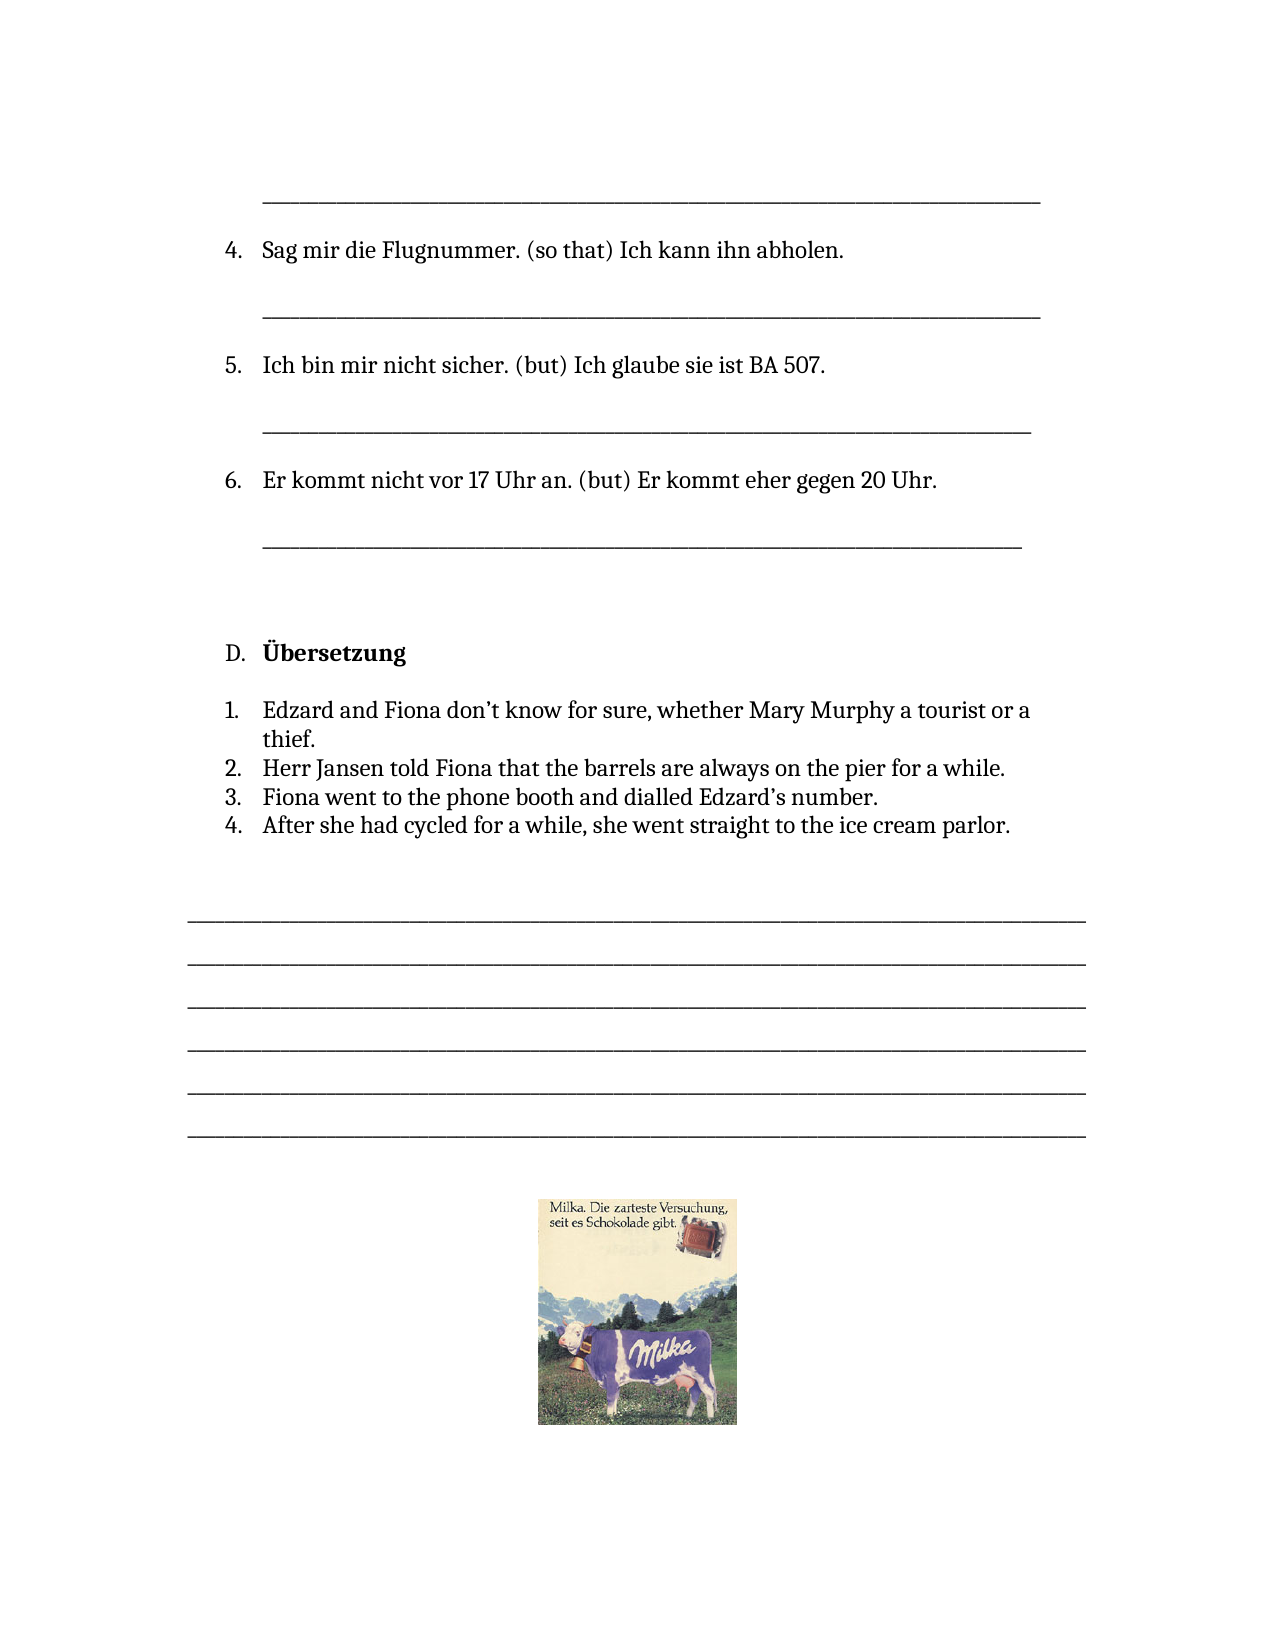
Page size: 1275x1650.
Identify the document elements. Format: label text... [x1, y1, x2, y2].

list Fiona went to the phone booth and dialled Edzard’s number. [225, 782, 1087, 811]
list __________________________________________________________________________________ [262, 524, 1087, 552]
list Ich bin mir nicht sicher. (but) Ich glaube sie ist BA 507. [225, 351, 1087, 380]
picture [538, 1199, 737, 1425]
list After she had cycled for a while, she went straight to the ice cream parlor. [225, 811, 1087, 840]
list Sag mir die Flugnummer. (so that) Ich kann ihn abholen. [225, 236, 1087, 265]
list Edzard and Fiona don’t know for sure, whether Mary Murphy a tourist or a thief. [225, 696, 1087, 754]
list Herr Jansen told Fiona that the barrels are always on the pier for a while. [225, 754, 1087, 782]
list ____________________________________________________________________________________ [262, 179, 1087, 207]
list ____________________________________________________________________________________ [262, 294, 1087, 322]
list Übersetzung [225, 639, 1087, 667]
text ______________________________________________________________________________________________________________________________________________________________________________________________________________________________________________________________________________________________________________________________________________________________________________________________________________________________________________________________________________________________________________________________________________________________________________________________________ [187, 897, 1087, 1142]
list ___________________________________________________________________________________ [262, 409, 1087, 437]
list Er kommt nicht vor 17 Uhr an. (but) Er kommt eher gegen 20 Uhr. [225, 466, 1087, 495]
